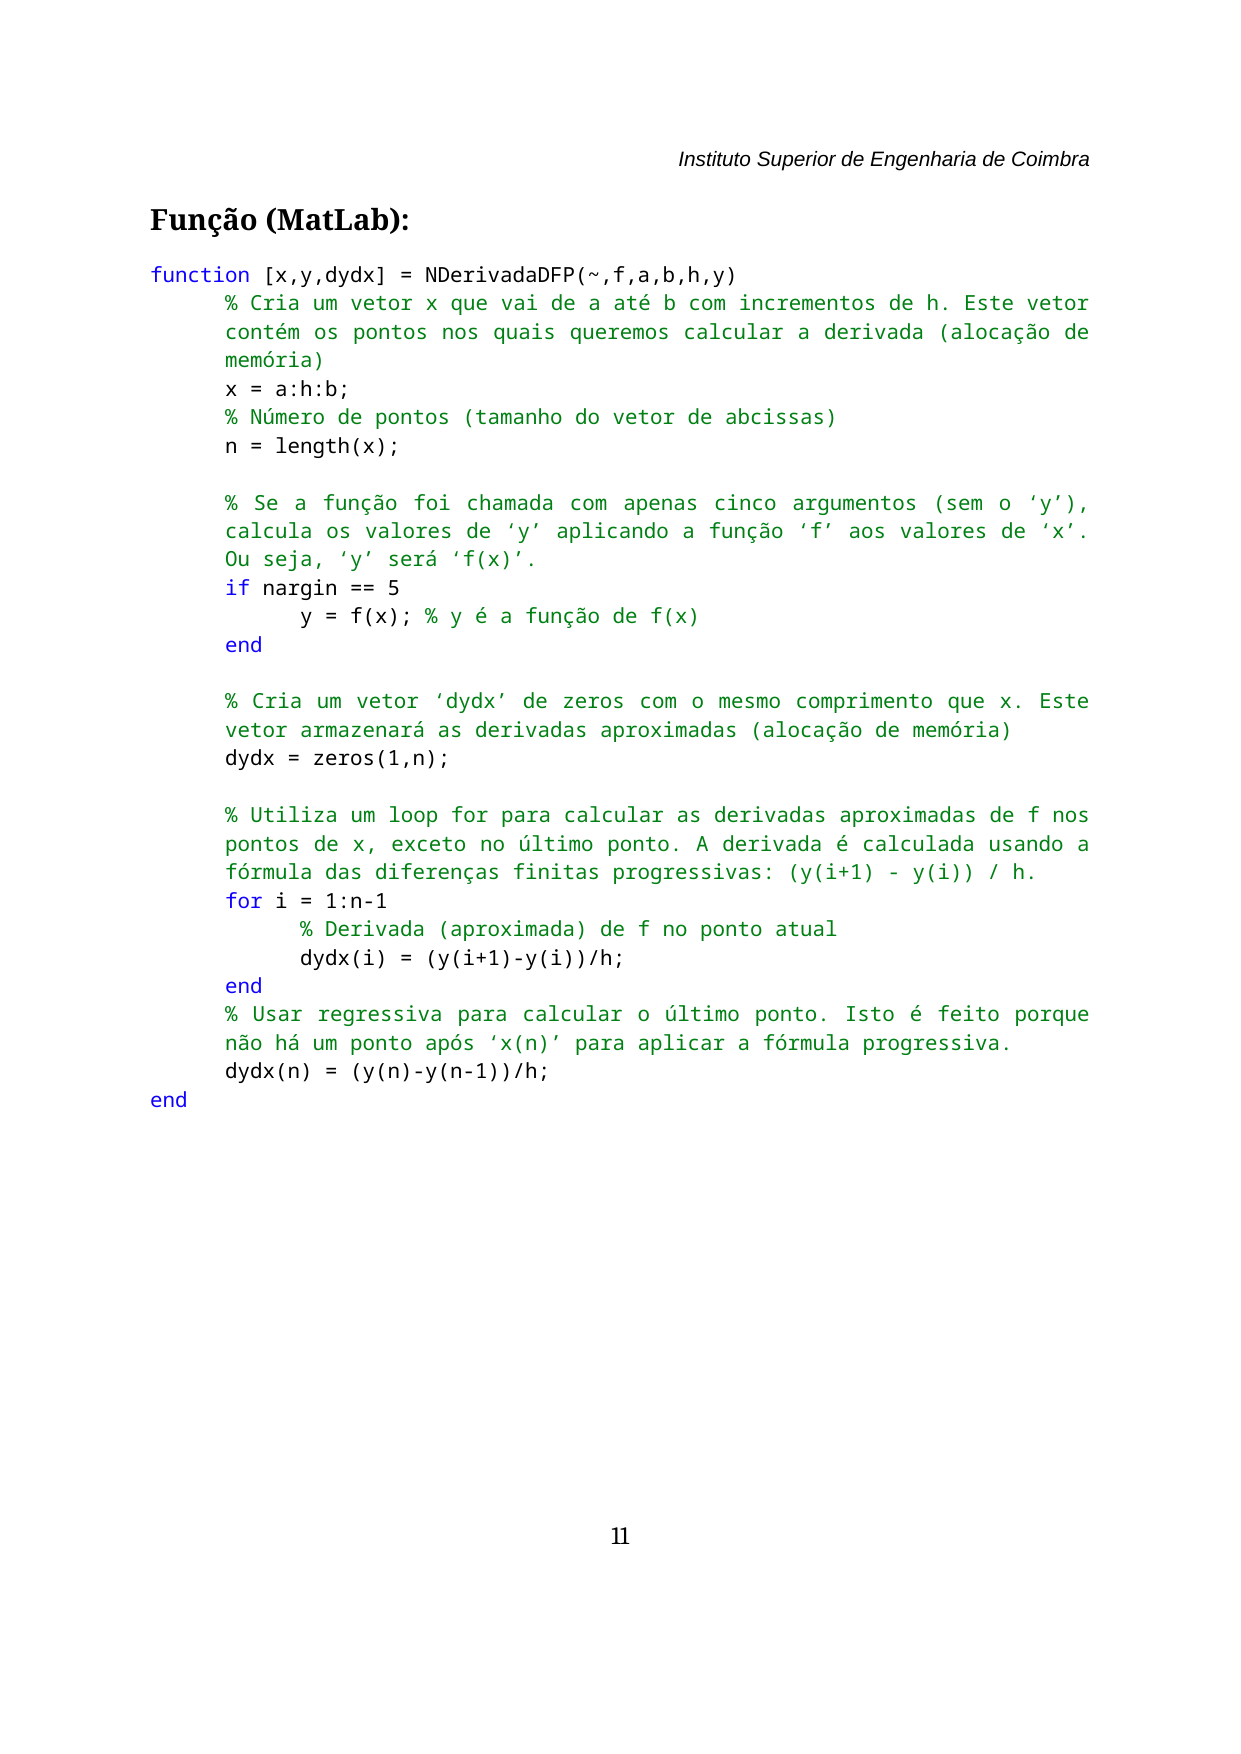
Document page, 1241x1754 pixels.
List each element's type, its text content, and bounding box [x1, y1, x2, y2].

text end [150, 630, 1090, 658]
text dydx(n) = (y(n)-y(n-1))/h; [225, 1056, 1090, 1085]
text if nargin == 5 [150, 573, 1090, 601]
text function [x,y,dydx] = NDerivadaDFP(~,f,a,b,h,y) [150, 260, 1090, 288]
text % Derivada (aproximada) de f no ponto atual [225, 914, 1090, 943]
text n = length(x); [150, 431, 1090, 459]
text y = f(x); % y é a função de f(x) [225, 601, 1090, 630]
text end [150, 971, 1090, 999]
text end [150, 1085, 1090, 1113]
text Função (MatLab): [150, 199, 1090, 239]
text % Utiliza um loop for para calcular as derivadas aproximadas de f nos pontos de x, exceto no último ponto. A derivada é calculada usando a fórmula das diferenças finitas progressivas: (y(i+1) - y(i)) / h. [225, 800, 1090, 886]
text for i = 1:n-1 [150, 886, 1090, 914]
text dydx = zeros(1,n); [150, 743, 1090, 772]
text % Número de pontos (tamanho do vetor de abcissas) [150, 402, 1090, 431]
text % Cria um vetor x que vai de a até b com incrementos de h. Este vetor contém os pontos nos quais queremos calcular a derivada (alocação de memória) [225, 288, 1090, 374]
text % Cria um vetor ‘dydx’ de zeros com o mesmo comprimento que x. Este vetor armazenará as derivadas aproximadas (alocação de memória) [225, 687, 1090, 743]
text % Usar regressiva para calcular o último ponto. Isto é feito porque não há um ponto após ‘x(n)’ para aplicar a fórmula progressiva. [225, 999, 1090, 1056]
text dydx(i) = (y(i+1)-y(i))/h; [225, 943, 1090, 971]
text % Se a função foi chamada com apenas cinco argumentos (sem o ‘y’), calcula os valores de ‘y’ aplicando a função ‘f’ aos valores de ‘x’. Ou seja, ‘y’ será ‘f(x)’. [225, 488, 1090, 573]
text x = a:h:b; [150, 374, 1090, 402]
